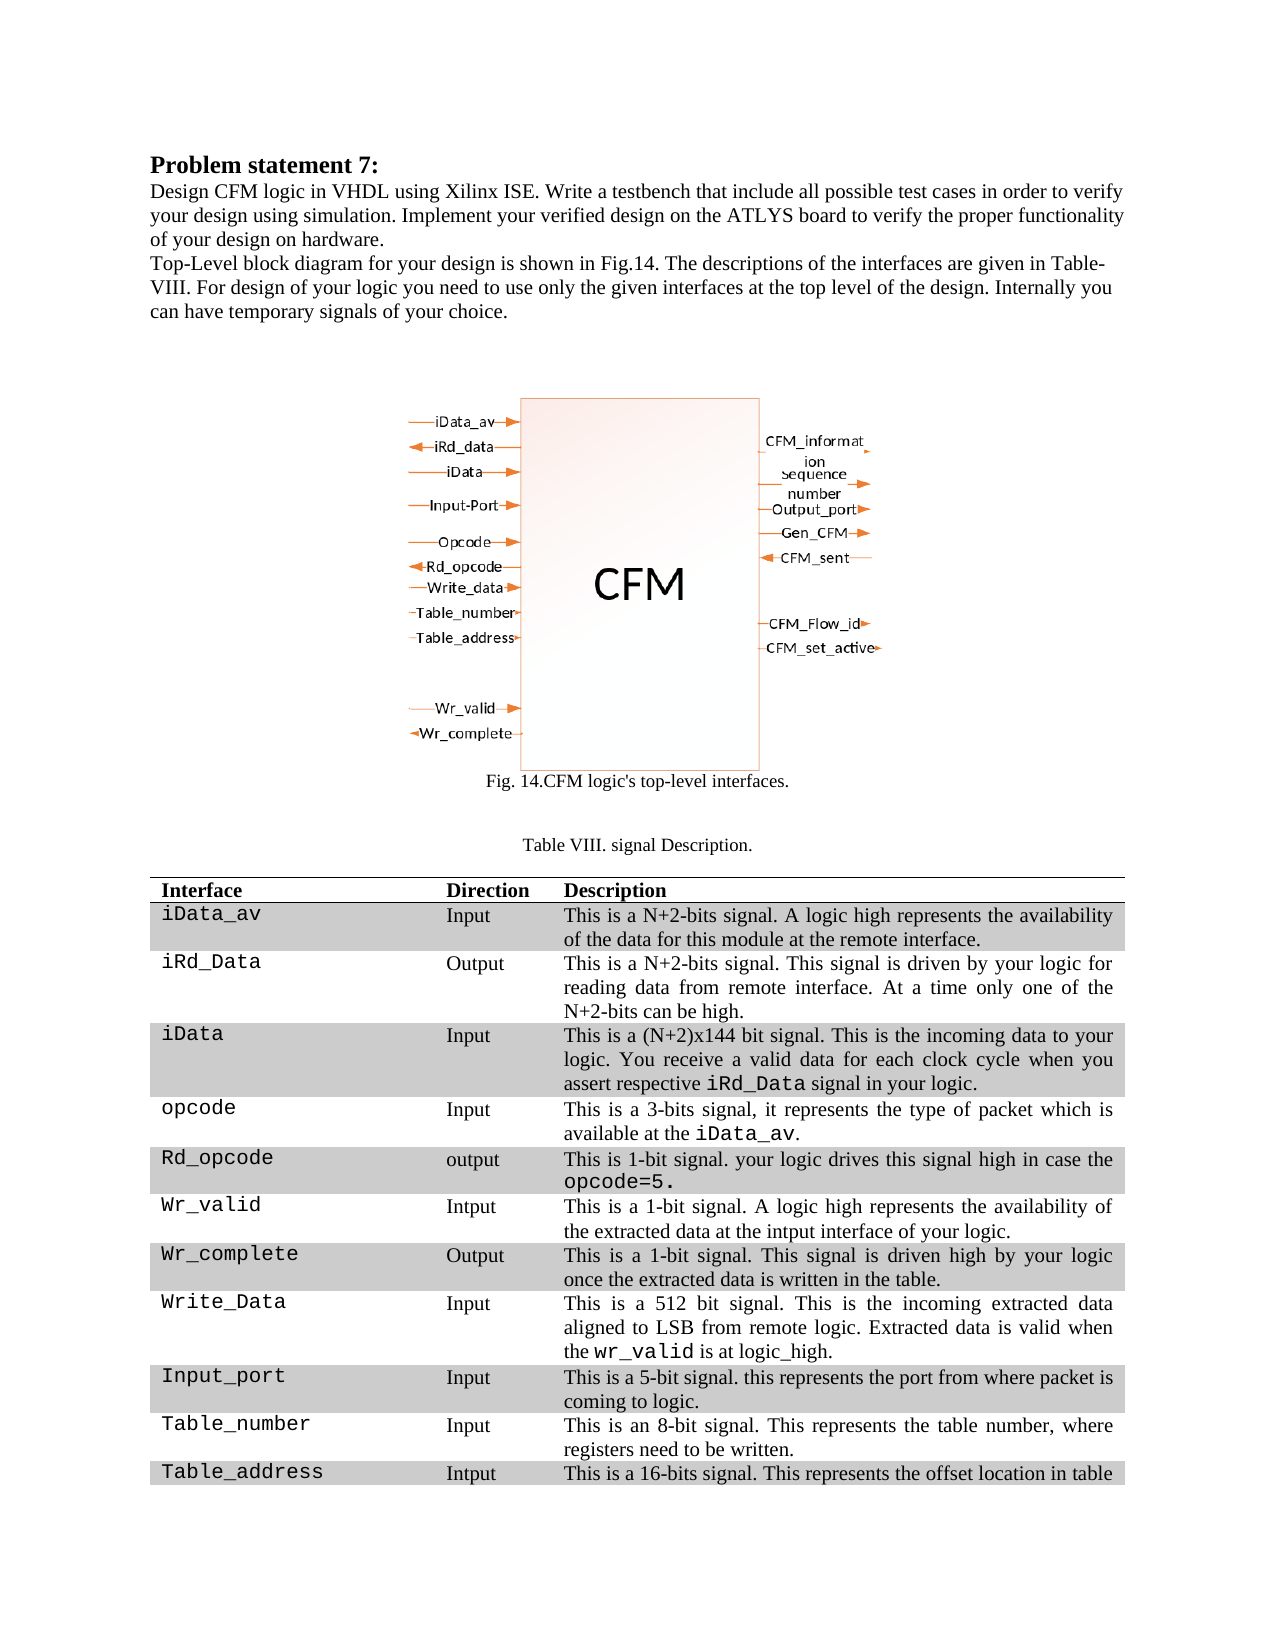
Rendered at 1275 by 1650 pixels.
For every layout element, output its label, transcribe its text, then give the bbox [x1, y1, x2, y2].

table_cell iData_av [150, 903, 435, 951]
table_header Direction [435, 878, 552, 902]
table_cell Wr_complete [150, 1243, 435, 1291]
table_header Description [552, 878, 1125, 902]
table_cell This is a 3-bits signal, it represents the type of packet which is available at the iData_av. [552, 1097, 1125, 1147]
table_cell This is 1-bit signal. your logic drives this signal high in case the opcode=5. [552, 1147, 1125, 1194]
table_cell opcode [150, 1097, 435, 1147]
text Design CFM logic in VHDL using Xilinx ISE. Write a testbench that include all possible test cases in order to verify your design using simulation. Implement your verified design on the ATLYS board to verify the proper functionality of your design on hardware. [150, 179, 1125, 251]
table_cell Input [435, 1023, 552, 1097]
table_cell Input [435, 1413, 552, 1461]
table_cell This is a 1-bit signal. This signal is driven high by your logic once the extracted data is written in the table. [552, 1243, 1125, 1291]
table_header Interface [150, 878, 435, 902]
table_cell Input [435, 1365, 552, 1413]
text Problem statement 7: [150, 150, 1125, 179]
table_cell This is a N+2-bits signal. A logic high represents the availability of the data for this module at the remote interface. [552, 903, 1125, 951]
table_cell output [435, 1147, 552, 1194]
table_cell Input [435, 1097, 552, 1147]
table_cell This is a 512 bit signal. This is the incoming extracted data aligned to LSB from remote logic. Extracted data is valid when the wr_valid is at logic_high. [552, 1291, 1125, 1364]
table_cell Table_number [150, 1413, 435, 1461]
table_cell Input [435, 903, 552, 951]
table_cell iData [150, 1023, 435, 1097]
text Fig. 14.CFM logic's top-level interfaces. [150, 770, 1125, 792]
text Table VIII. signal Description. [150, 834, 1125, 856]
table_cell This is a 5-bit signal. this represents the port from where packet is coming to logic. [552, 1365, 1125, 1413]
table_cell Input_port [150, 1365, 435, 1413]
table_cell iRd_Data [150, 951, 435, 1023]
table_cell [552, 1461, 1125, 1485]
table_cell Output [435, 1243, 552, 1291]
table_cell Output [435, 951, 552, 1023]
table_cell This is a 1-bit signal. A logic high represents the availability of the extracted data at the intput interface of your logic. [552, 1195, 1125, 1243]
table_cell Input [435, 1291, 552, 1364]
table_cell This is a N+2-bits signal. This signal is driven by your logic for reading data from remote interface. At a time only one of the N+2-bits can be high. [552, 951, 1125, 1023]
table_cell Write_Data [150, 1291, 435, 1364]
table_cell Wr_valid [150, 1195, 435, 1243]
table_cell This is a (N+2)x144 bit signal. This is the incoming data to your logic. You receive a valid data for each clock cycle when you assert respective iRd_Data signal in your logic. [552, 1023, 1125, 1097]
table_cell This is an 8-bit signal. This represents the table number, where registers need to be written. [552, 1413, 1125, 1461]
table_cell Rd_opcode [150, 1147, 435, 1194]
table_cell Intput [435, 1195, 552, 1243]
text Top-Level block diagram for your design is shown in Fig.14. The descriptions of the interfaces are given in Table-VIII. For design of your logic you need to use only the given interfaces at the top level of the design. Internally you can have temporary signals of your choice. [150, 251, 1125, 323]
table_cell Intput [435, 1461, 552, 1485]
table_cell Table_address [150, 1461, 435, 1485]
